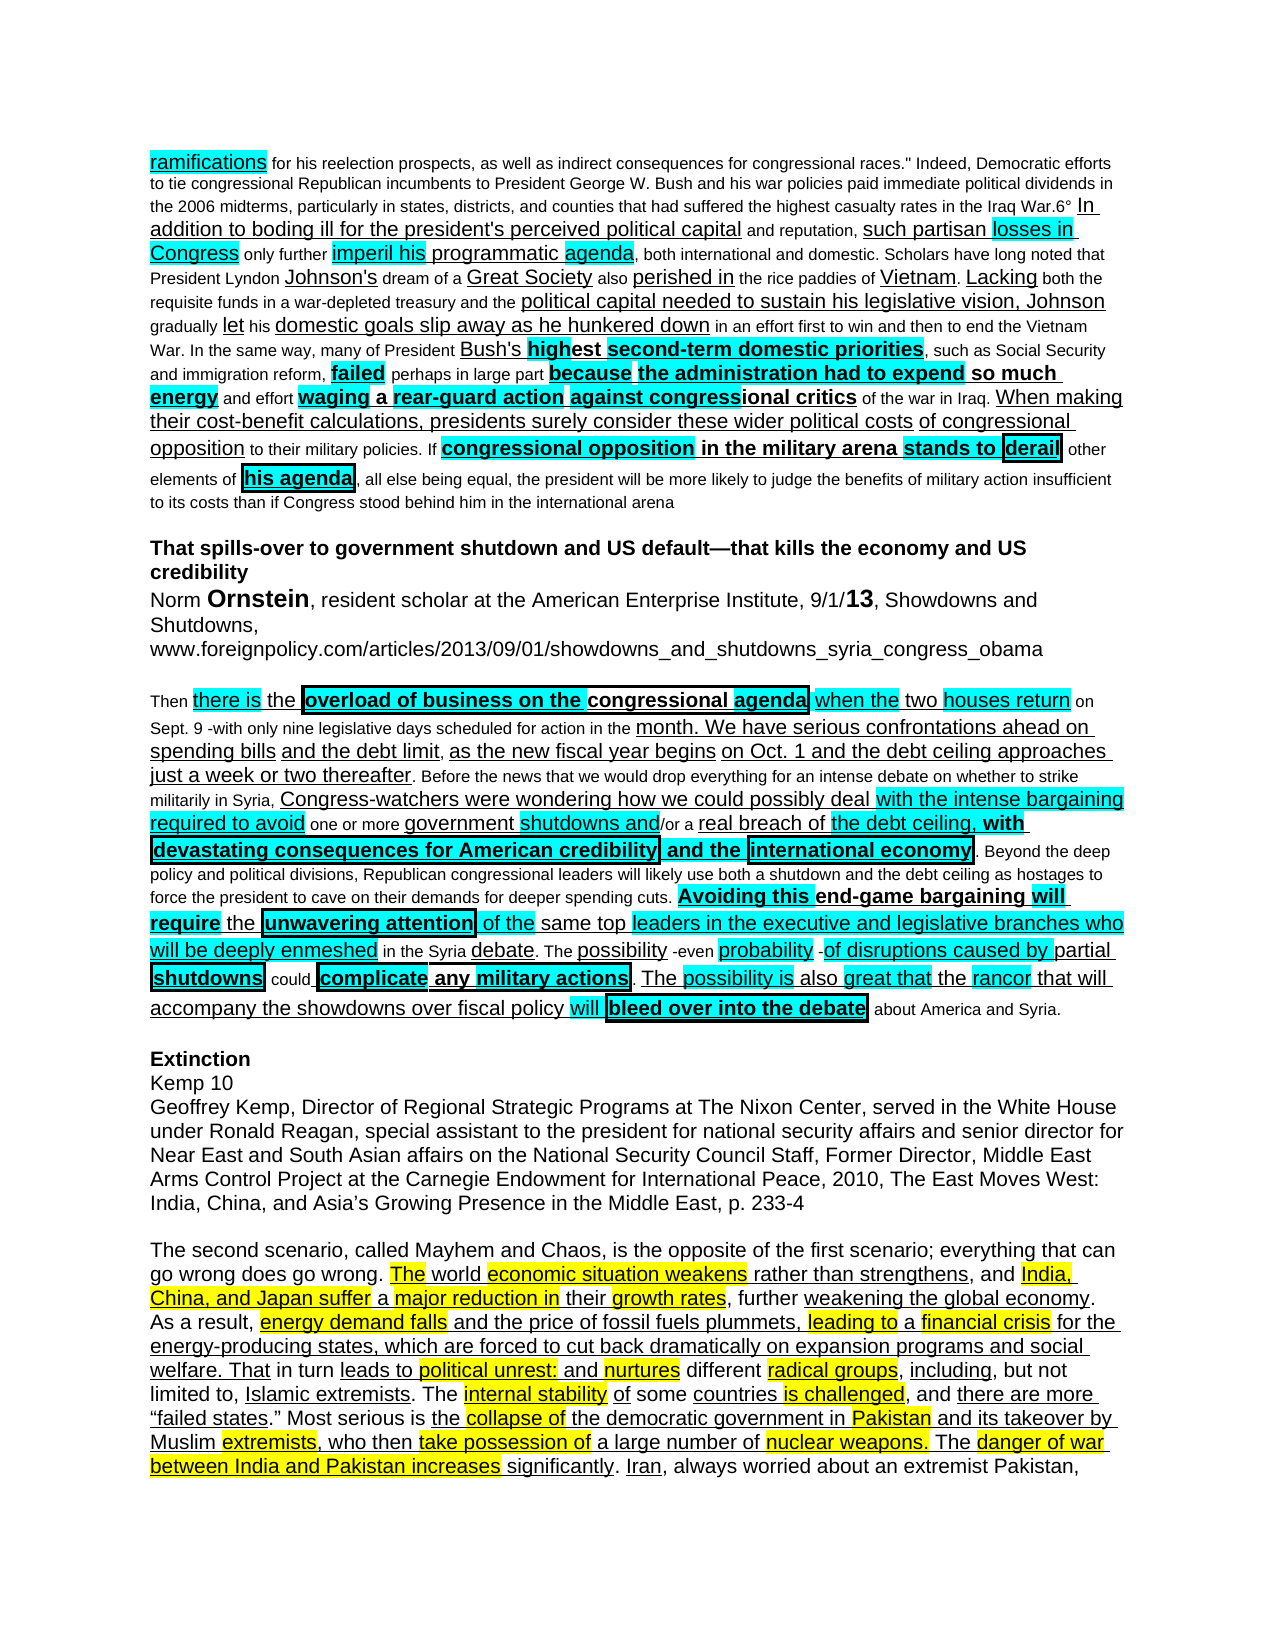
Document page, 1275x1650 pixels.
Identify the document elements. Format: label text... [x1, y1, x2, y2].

text Kemp 10 [150, 1071, 1125, 1094]
text Then there is the overload of business on the congressional agenda when the two houses return on Sept. 9 -with only nine legislative days scheduled for action in the month. We have serious confrontations ahead on spending bills and the debt limit, as the new fiscal year begins on Oct. 1 and the debt ceiling approaches just a week or two thereafter. Before the news that we would drop everything for an intense debate on whether to strike militarily in Syria, Congress-watchers were wondering how we could possibly deal with the intense bargaining required to avoid one or more government shutdowns and/or a real breach of the debt ceiling, with devastating consequences for American credibility and the international economy. Beyond the deep policy and political divisions, Republican congressional leaders will likely use both a shutdown and the debt ceiling as hostages to force the president to cave on their demands for deeper spending cuts. Avoiding this end-game bargaining will require the unwavering attention of the same top leaders in the executive and legislative branches who will be deeply enmeshed in the Syria debate. The possibility -even probability -of disruptions caused by partial shutdowns could complicate any military actions. The possibility is also great that the rancor that will accompany the showdowns over fiscal policy will bleed over into the debate about America and Syria. [150, 685, 1125, 1023]
text Geoffrey Kemp, Director of Regional Strategic Programs at The Nixon Center, served in the White House under Ronald Reagan, special assistant to the president for national security affairs and senior director for Near East and South Asian affairs on the National Security Council Staff, Former Director, Middle East Arms Control Project at the Carnegie Endowment for International Peace, 2010, The East Moves West: India, China, and Asia’s Growing Presence in the Middle East, p. 233-4 [150, 1094, 1125, 1214]
text Extinction [150, 1047, 1125, 1071]
text Norm Ornstein, resident scholar at the American Enterprise Institute, 9/1/13, Showdowns and Shutdowns, www.foreignpolicy.com/articles/2013/09/01/showdowns_and_shutdowns_syria_congress_obama [150, 584, 1125, 661]
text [150, 150, 1125, 512]
text That spills-over to government shutdown and US default—that kills the economy and US credibility [150, 536, 1125, 584]
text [150, 1238, 1125, 1478]
